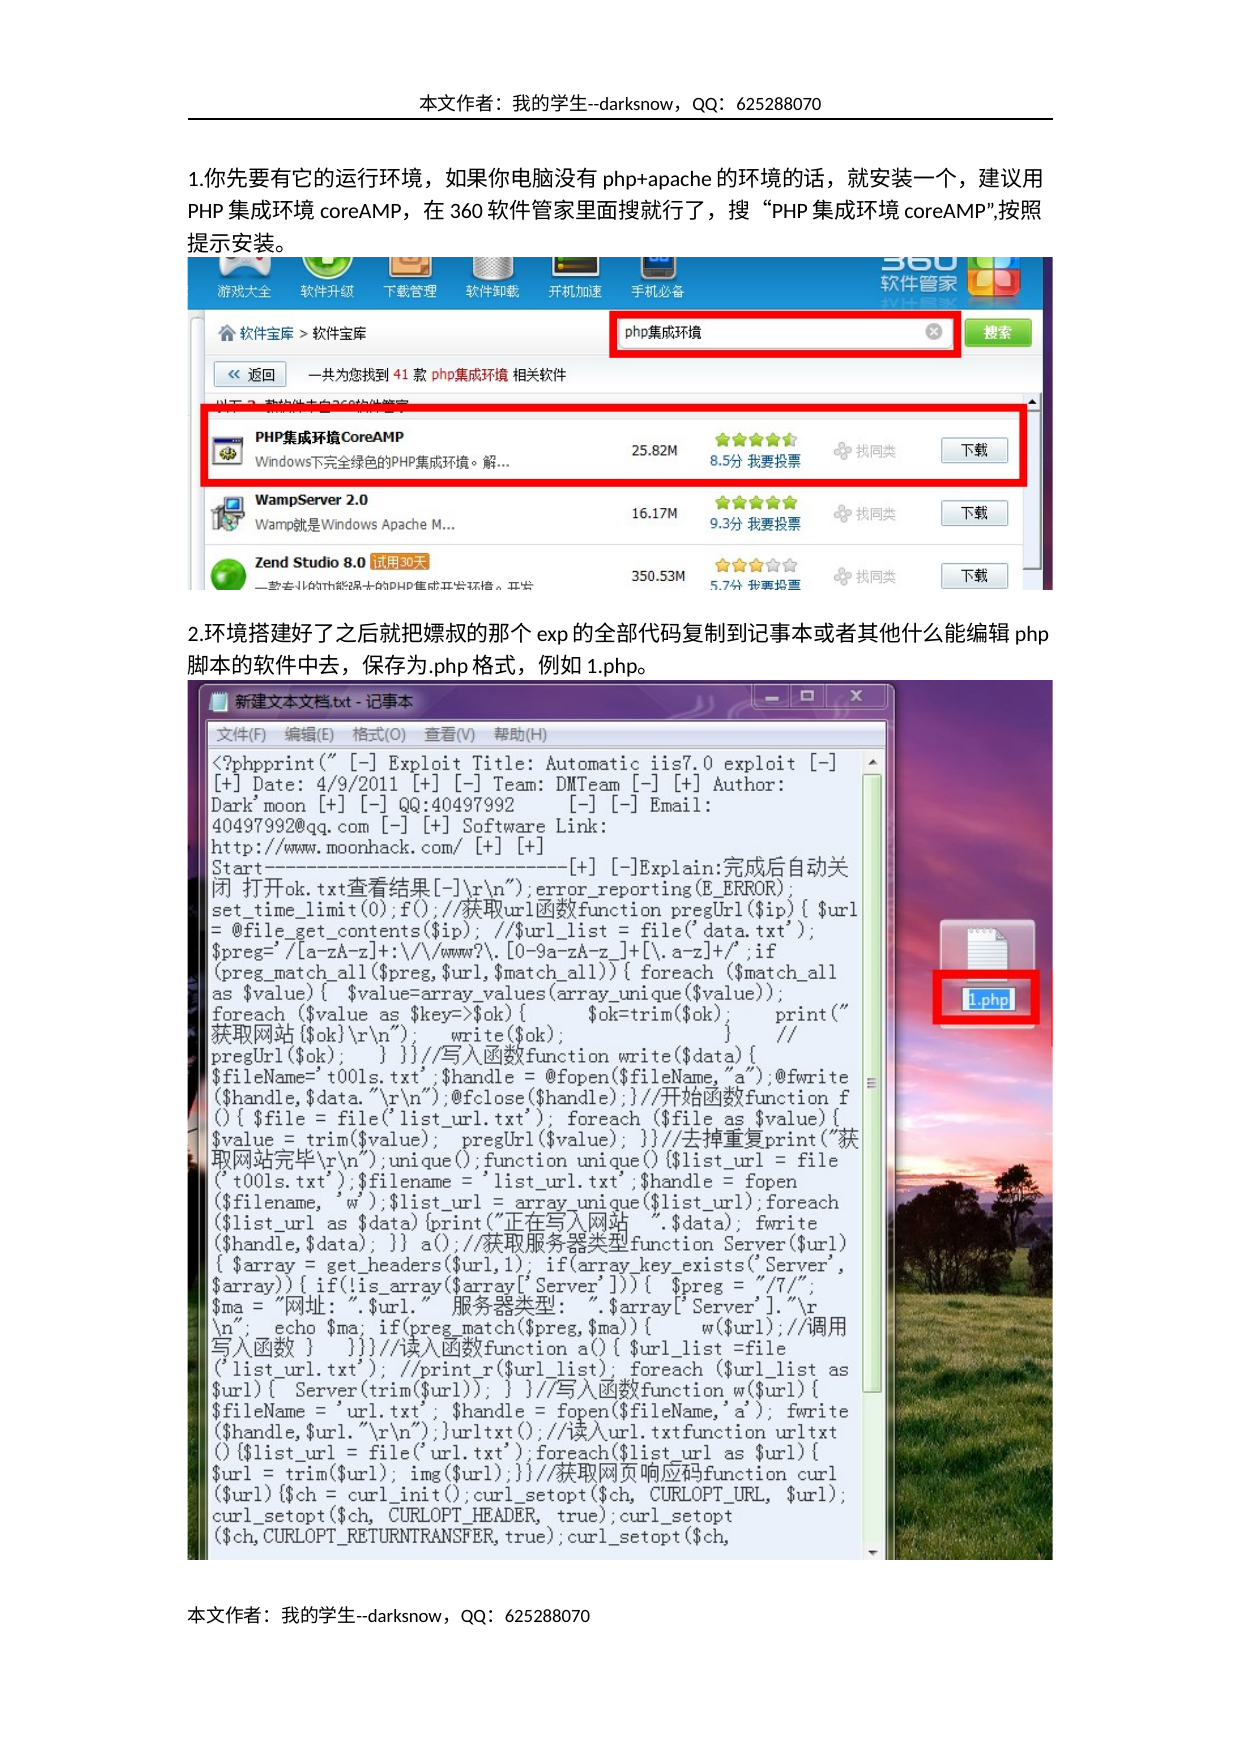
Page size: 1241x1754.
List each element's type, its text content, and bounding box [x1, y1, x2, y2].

text 1.你先要有它的运行环境，如果你电脑没有php+apache的环境的话，就安装一个，建议用PHP集成环境coreAMP，在360软件管家里面搜就行了，搜“PHP集成环境coreAMP”,按照提示安装。 [187, 160, 1053, 257]
picture [187, 680, 1053, 1560]
picture [187, 257, 1053, 590]
text 2.环境搭建好了之后就把嫖叔的那个exp的全部代码复制到记事本或者其他什么能编辑php脚本的软件中去，保存为.php格式，例如1.php。 [187, 615, 1053, 680]
